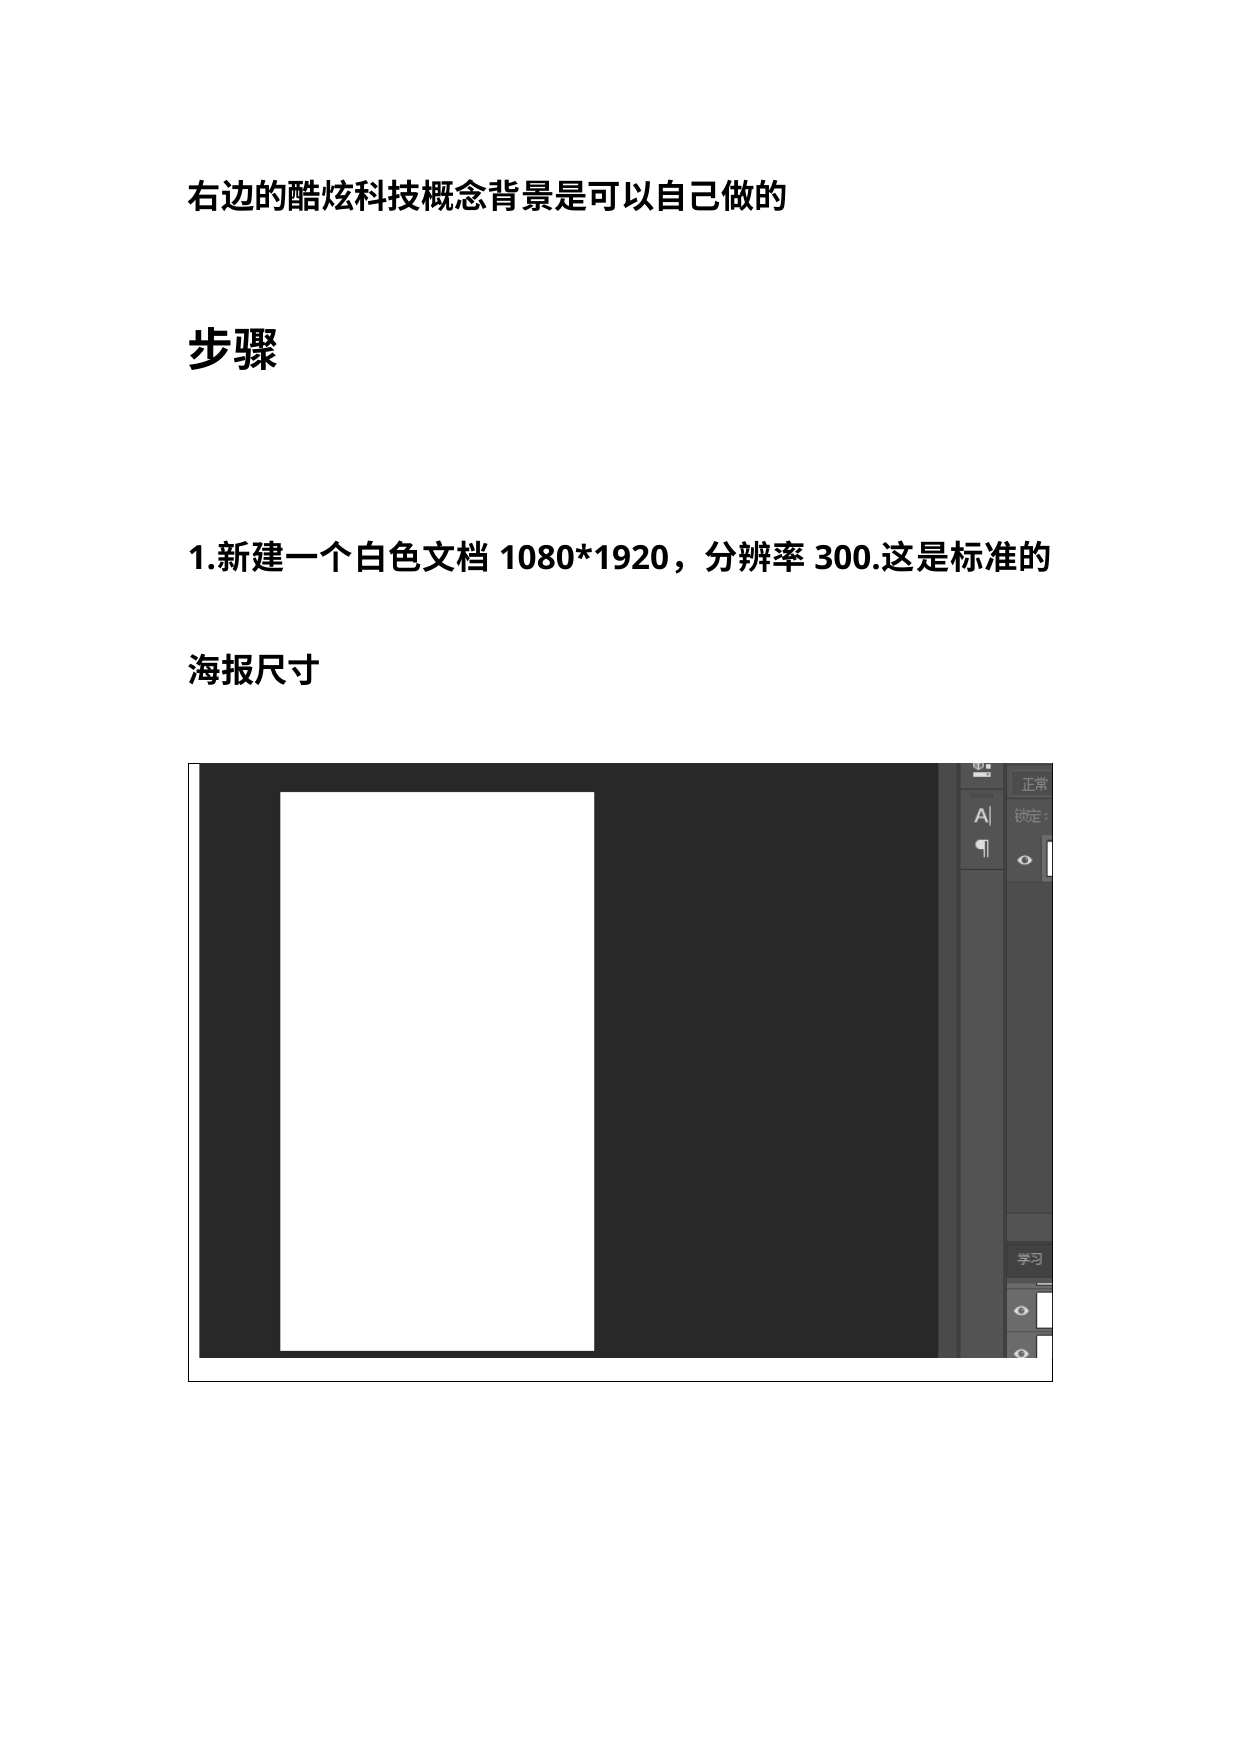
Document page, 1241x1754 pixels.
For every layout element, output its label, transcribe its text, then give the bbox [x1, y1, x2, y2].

subtitle 步骤 [187, 297, 1053, 395]
subtitle 右边的酷炫科技概念背景是可以自己做的 [187, 162, 1053, 227]
picture [199, 763, 1053, 1358]
table_header [189, 764, 1052, 1381]
subtitle 1.新建一个白色文档1080*1920，分辨率300.这是标准的海报尺寸 [187, 523, 1053, 700]
